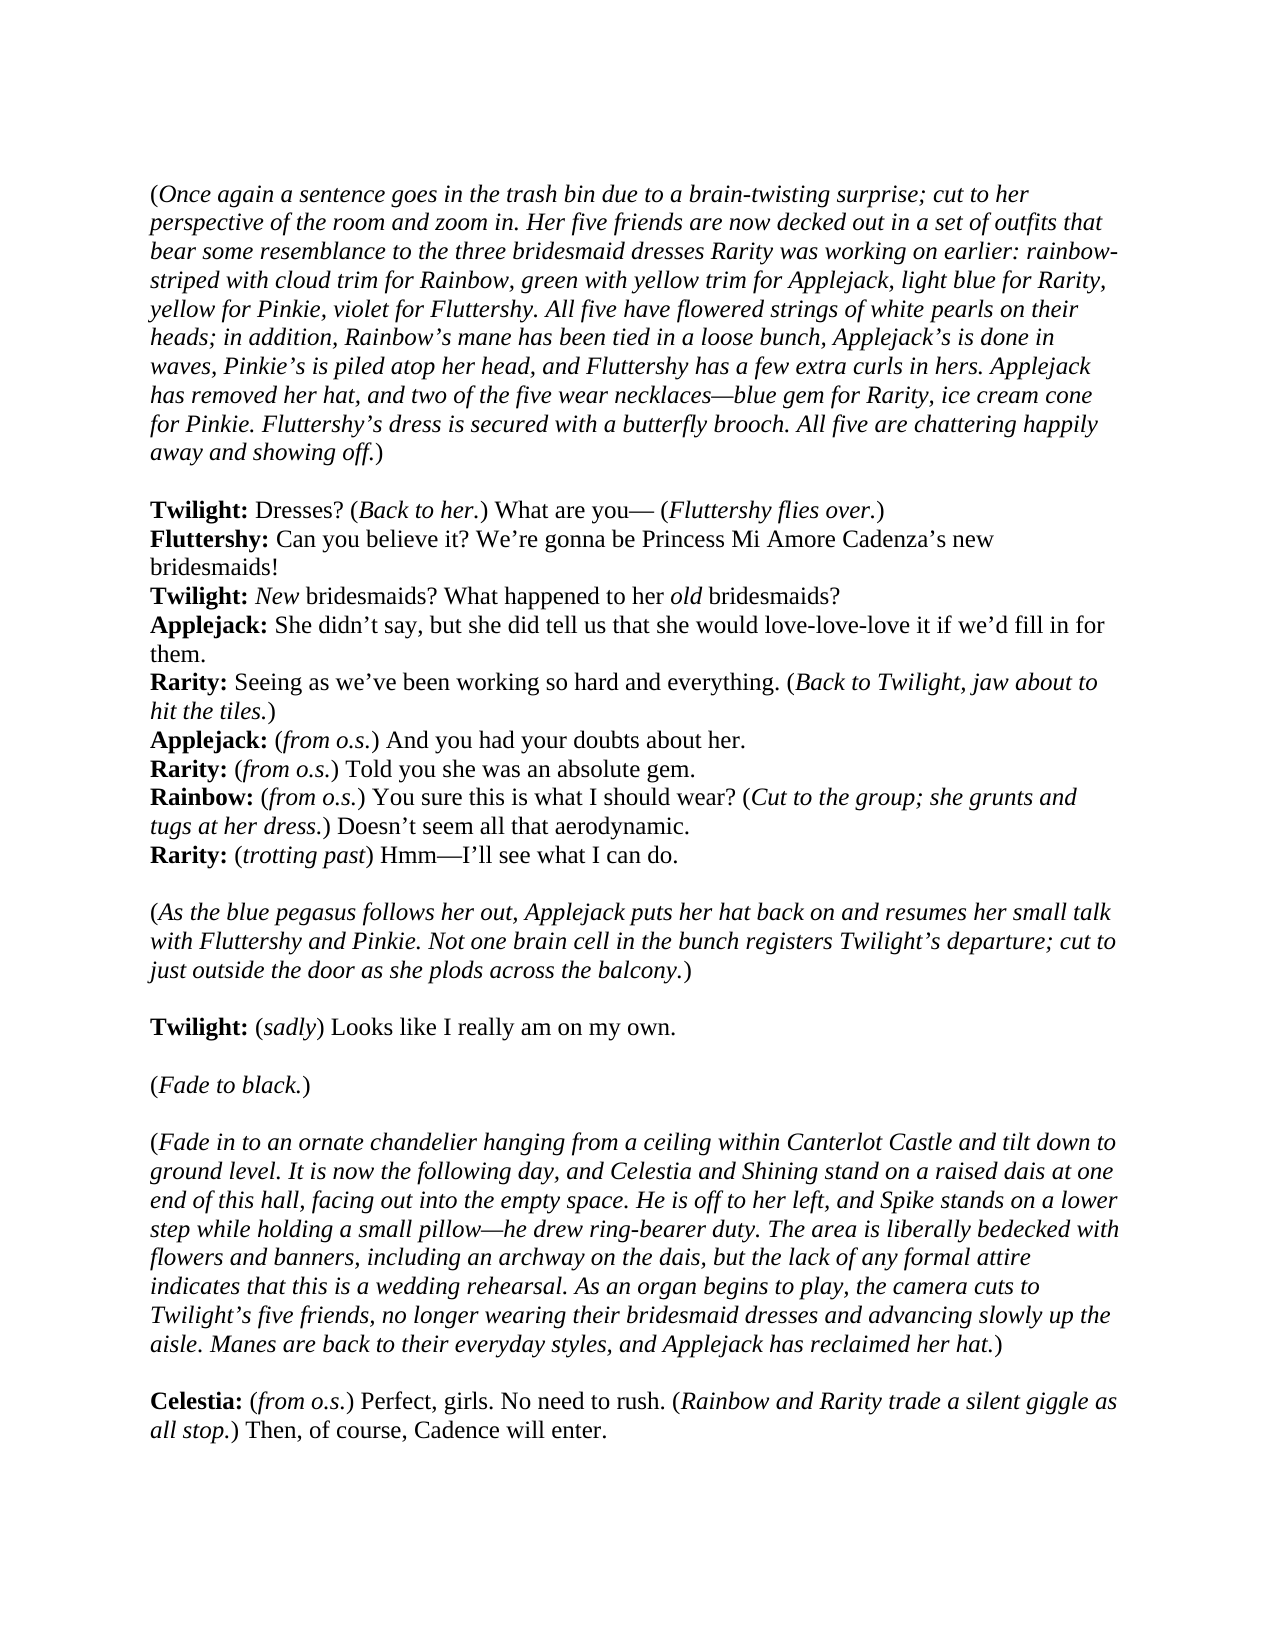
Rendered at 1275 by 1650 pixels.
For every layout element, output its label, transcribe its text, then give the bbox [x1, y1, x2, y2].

text Fluttershy: Can you believe it? We’re gonna be Princess Mi Amore Cadenza’s new bridesmaids! [150, 524, 1125, 581]
text Celestia: (from o.s.) Perfect, girls. No need to rush. (Rainbow and Rarity trade a silent giggle as all stop.) Then, of course, Cadence will enter. [150, 1386, 1125, 1444]
text Twilight: Dresses? (Back to her.) What are you— (Fluttershy flies over.) [150, 495, 1125, 524]
text Rainbow: (from o.s.) You sure this is what I should wear? (Cut to the group; she grunts and tugs at her dress.) Doesn’t seem all that aerodynamic. [150, 782, 1125, 840]
text Twilight: New bridesmaids? What happened to her old bridesmaids? [150, 581, 1125, 610]
text (Once again a sentence goes in the trash bin due to a brain-twisting surprise; cut to her perspective of the room and zoom in. Her five friends are now decked out in a set of outfits that bear some resemblance to the three bridesmaid dresses Rarity was working on earlier: rainbow-striped with cloud trim for Rainbow, green with yellow trim for Applejack, light blue for Rarity, yellow for Pinkie, violet for Fluttershy. All five have flowered strings of white pearls on their heads; in addition, Rainbow’s mane has been tied in a loose bunch, Applejack’s is done in waves, Pinkie’s is piled atop her head, and Fluttershy has a few extra curls in hers. Applejack has removed her hat, and two of the five wear necklaces—blue gem for Rarity, ice cream cone for Pinkie. Fluttershy’s dress is secured with a butterfly brooch. All five are chattering happily away and showing off.) [150, 179, 1125, 466]
text Rarity: (from o.s.) Told you she was an absolute gem. [150, 754, 1125, 782]
text (Fade in to an ornate chandelier hanging from a ceiling within Canterlot Castle and tilt down to ground level. It is now the following day, and Celestia and Shining stand on a raised dais at one end of this hall, facing out into the empty space. He is off to her left, and Spike stands on a lower step while holding a small pillow—he drew ring-bearer duty. The area is liberally bedecked with flowers and banners, including an archway on the dais, but the lack of any formal attire indicates that this is a wedding rehearsal. As an organ begins to play, the camera cuts to Twilight’s five friends, no longer wearing their bridesmaid dresses and advancing slowly up the aisle. Manes are back to their everyday styles, and Applejack has reclaimed her hat.) [150, 1127, 1125, 1357]
text Applejack: (from o.s.) And you had your doubts about her. [150, 725, 1125, 754]
text Rarity: (trotting past) Hmm—I’ll see what I can do. [150, 840, 1125, 869]
text (As the blue pegasus follows her out, Applejack puts her hat back on and resumes her small talk with Fluttershy and Pinkie. Not one brain cell in the bunch registers Twilight’s departure; cut to just outside the door as she plods across the balcony.) [150, 897, 1125, 984]
text Applejack: She didn’t say, but she did tell us that she would love-love-love it if we’d fill in for them. [150, 610, 1125, 667]
text (Fade to black.) [150, 1070, 1125, 1099]
text Twilight: (sadly) Looks like I really am on my own. [150, 1012, 1125, 1041]
text Rarity: Seeing as we’ve been working so hard and everything. (Back to Twilight, jaw about to hit the tiles.) [150, 667, 1125, 725]
